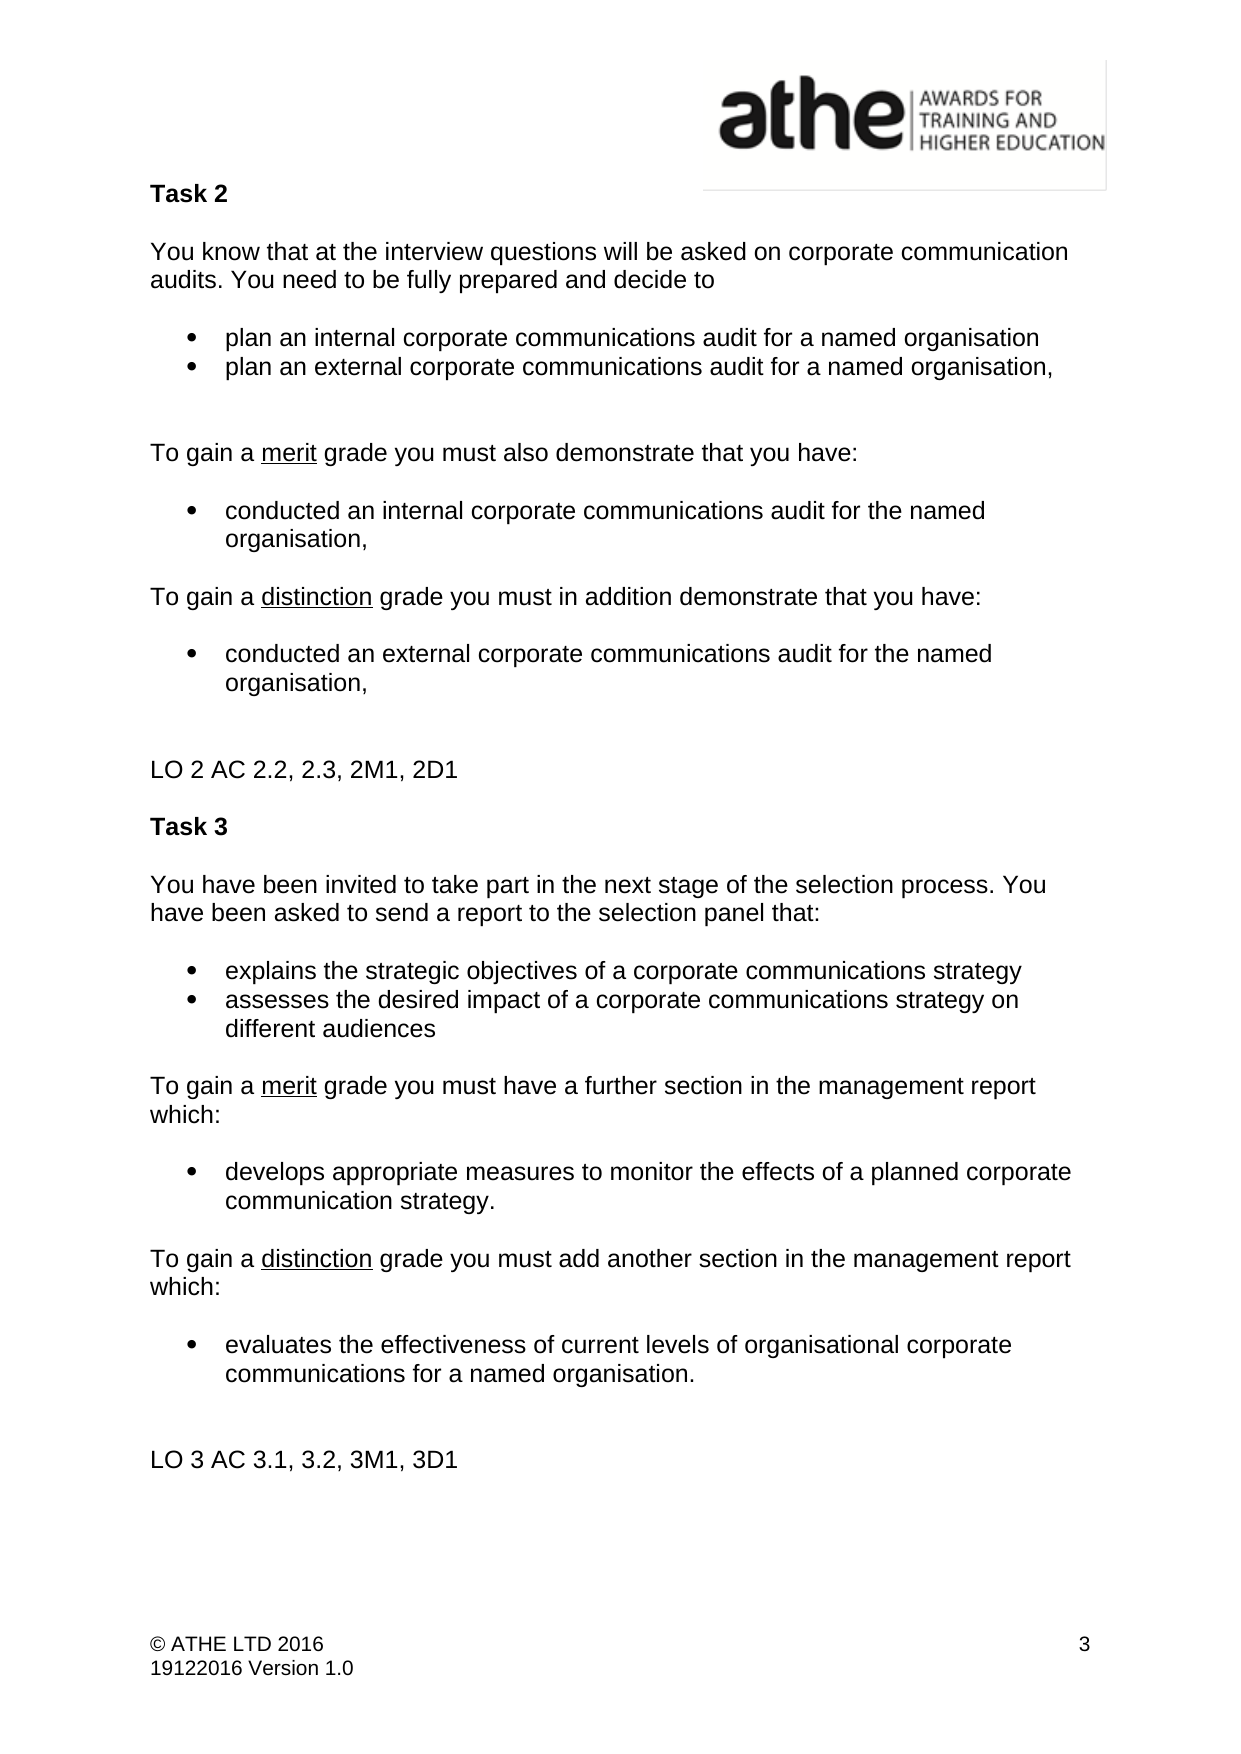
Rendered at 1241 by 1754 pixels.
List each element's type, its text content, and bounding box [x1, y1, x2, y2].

list evaluates the effectiveness of current levels of organisational corporate communications for a named organisation. [187, 1330, 1090, 1387]
list conducted an external corporate communications audit for the named organisation, [187, 639, 1090, 697]
text To gain a merit grade you must have a further section in the management report which: [150, 1071, 1090, 1128]
list develops appropriate measures to monitor the effects of a planned corporate communication strategy. [187, 1157, 1090, 1215]
text To gain a merit grade you must also demonstrate that you have: [150, 438, 1090, 467]
text LO 2 AC 2.2, 2.3, 2M1, 2D1 [150, 754, 1090, 783]
text Task 3 [150, 812, 1090, 841]
list explains the strategic objectives of a corporate communications strategy [187, 956, 1090, 985]
list plan an external corporate communications audit for a named organisation, [187, 352, 1090, 381]
list conducted an internal corporate communications audit for the named organisation, [187, 496, 1090, 553]
text To gain a distinction grade you must add another section in the management report which: [150, 1244, 1090, 1301]
list assesses the desired impact of a corporate communications strategy on different audiences [187, 985, 1090, 1042]
text You know that at the interview questions will be asked on corporate communication audits. You need to be fully prepared and decide to [150, 237, 1090, 294]
text To gain a distinction grade you must in addition demonstrate that you have: [150, 582, 1090, 611]
text LO 3 AC 3.1, 3.2, 3M1, 3D1 [150, 1445, 1090, 1474]
text Task 2 [150, 179, 1090, 208]
list plan an internal corporate communications audit for a named organisation [187, 323, 1090, 352]
text You have been invited to take part in the next stage of the selection process. You have been asked to send a report to the selection panel that: [150, 869, 1090, 927]
picture [703, 60, 1108, 192]
